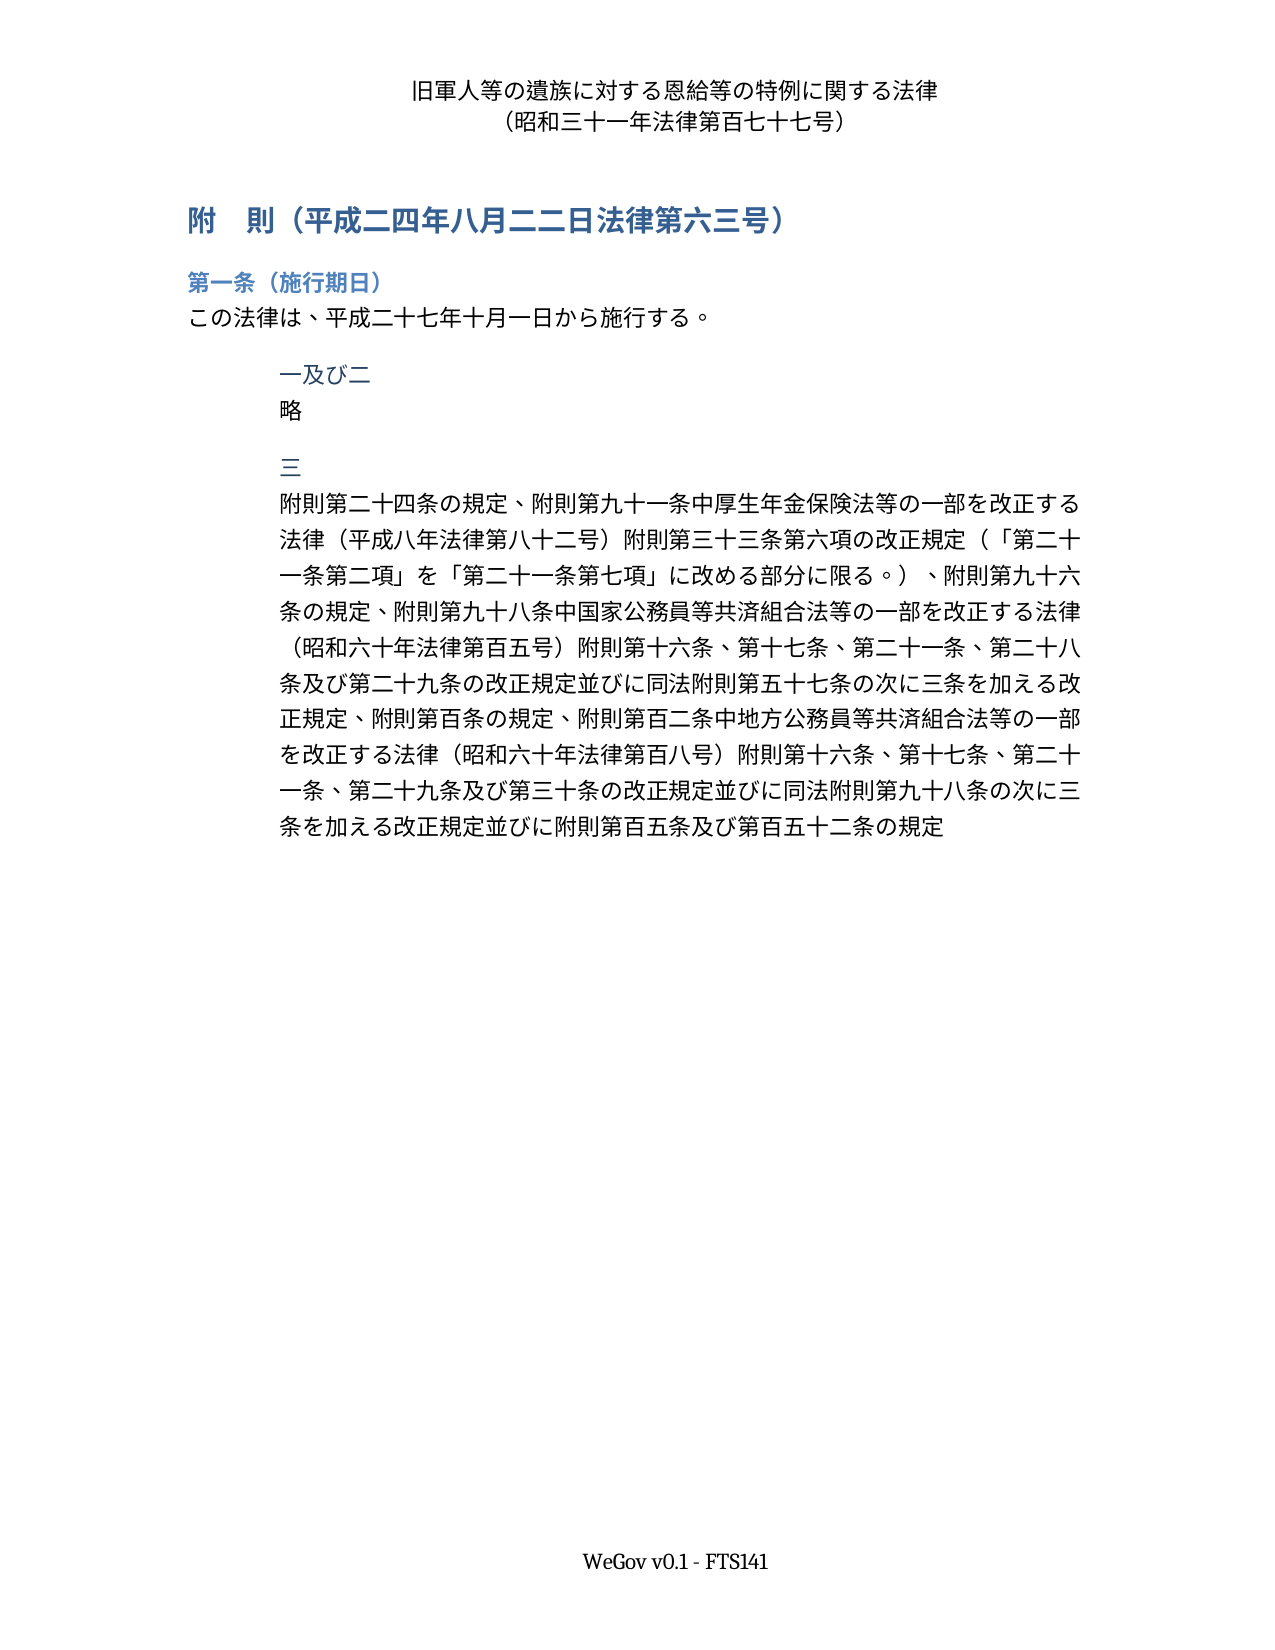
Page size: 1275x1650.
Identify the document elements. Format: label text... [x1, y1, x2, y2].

subtitle 附 則（平成二四年八月二二日法律第六三号） [187, 200, 1087, 240]
text 附則第二十四条の規定、附則第九十一条中厚生年金保険法等の一部を改正する法律（平成八年法律第八十二号）附則第三十三条第六項の改正規定（「第二十一条第二項」を「第二十一条第七項」に改める部分に限る。）、附則第九十六条の規定、附則第九十八条中国家公務員等共済組合法等の一部を改正する法律（昭和六十年法律第百五号）附則第十六条、第十七条、第二十一条、第二十八条及び第二十九条の改正規定並びに同法附則第五十七条の次に三条を加える改正規定、附則第百条の規定、附則第百二条中地方公務員等共済組合法等の一部を改正する法律（昭和六十年法律第百八号）附則第十六条、第十七条、第二十一条、第二十九条及び第三十条の改正規定並びに同法附則第九十八条の次に三条を加える改正規定並びに附則第百五条及び第百五十二条の規定 [279, 488, 1087, 842]
subtitle 一及び二 [279, 359, 1087, 390]
text この法律は、平成二十七年十月一日から施行する。 [187, 302, 1087, 334]
subtitle 第一条（施行期日） [187, 266, 1087, 298]
text 略 [279, 395, 1087, 426]
subtitle 三 [279, 452, 1087, 483]
